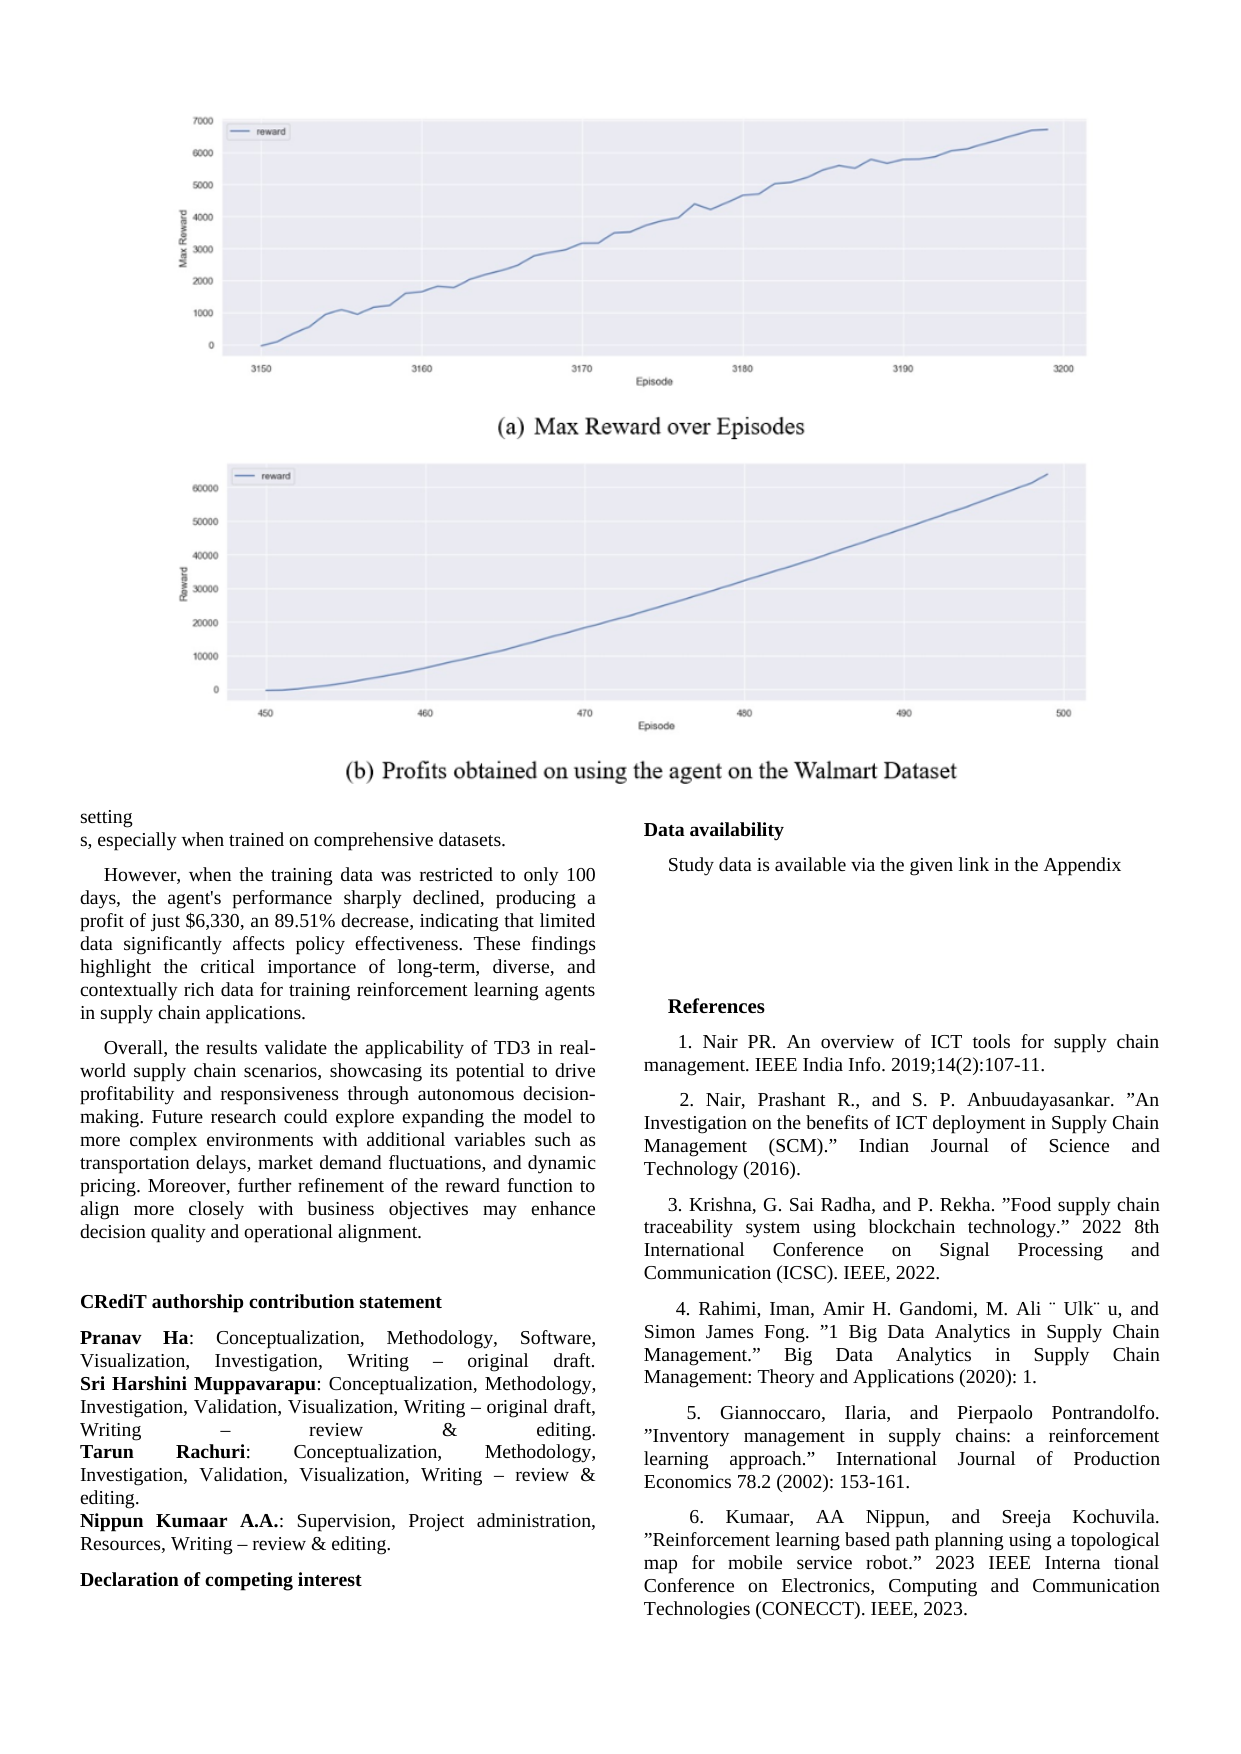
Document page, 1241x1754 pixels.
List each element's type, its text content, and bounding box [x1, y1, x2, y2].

text Data availability [644, 150, 1160, 841]
text 1. Nair PR. An overview of ICT tools for supply chain management. IEEE India Info. 2019;14(2):107-11. [644, 1030, 1160, 1076]
text References [644, 995, 1160, 1018]
text 6. Kumaar, AA Nippun, and Sreeja Kochuvila. ”Reinforcement learning based path planning using a topological map for mobile service robot.” 2023 IEEE Interna tional Conference on Electronics, Computing and Communication Technologies (CONECCT). IEEE, 2023. [644, 1505, 1160, 1620]
text Overall, the results validate the applicability of TD3 in real-world supply chain scenarios, showcasing its potential to drive profitability and responsiveness through autonomous decision-making. Future research could explore expanding the model to more complex environments with additional variables such as transportation delays, market demand fluctuations, and dynamic pricing. Moreover, further refinement of the reward function to align more closely with business objectives may enhance decision quality and operational alignment. [80, 1036, 596, 1243]
text 5. Giannoccaro, Ilaria, and Pierpaolo Pontrandolfo. ”Inventory management in supply chains: a reinforcement learning approach.” International Journal of Production Economics 78.2 (2002): 153-161. [644, 1401, 1160, 1493]
text Study data is available via the given link in the Appendix [644, 853, 1160, 876]
picture [153, 91, 1123, 806]
text This study presents a reinforcement learning-based approach for optimizing multi-echelon supply chain management using the Twin Delayed Deep Deterministic Policy Gradient (TD3) algorithm. The developed agent demonstrated the ability to efficiently manage production and distribution operations by maintaining optimal stock and production levels across the supply chain network.During training, the TD3 agent achieved a profit of 6,078 units, reflecting its learning effectiveness and reward maximization capability. For real-world evaluation, the Walmart E-commerce Product Data was employed. The agent, when tested on a specific calendar quarter and three product categories, achieved a profit of $63,981.76, representing a 6.02% increase over the manually calculated profit of $60,344.57. This underscores the agent’s capacity to generalize and perform in real-world settings, especially when trained on comprehensive datasets. [80, 150, 596, 851]
text 3. Krishna, G. Sai Radha, and P. Rekha. ”Food supply chain traceability system using blockchain technology.” 2022 8th International Conference on Signal Processing and Communication (ICSC). IEEE, 2022. [644, 1193, 1160, 1284]
text 2. Nair, Prashant R., and S. P. Anbuudayasankar. ”An Investigation on the benefits of ICT deployment in Supply Chain Management (SCM).” Indian Journal of Science and Technology (2016). [644, 1088, 1160, 1180]
text CRediT authorship contribution statement [80, 1291, 596, 1313]
text However, when the training data was restricted to only 100 days, the agent's performance sharply declined, producing a profit of just $6,330, an 89.51% decrease, indicating that limited data significantly affects policy effectiveness. These findings highlight the critical importance of long-term, diverse, and contextually rich data for training reinforcement learning agents in supply chain applications. [80, 863, 596, 1024]
text Declaration of competing interest [80, 1568, 596, 1591]
text 4. Rahimi, Iman, Amir H. Gandomi, M. Ali ¨ Ulk¨ u, and Simon James Fong. ”1 Big Data Analytics in Supply Chain Management.” Big Data Analytics in Supply Chain Management: Theory and Applications (2020): 1. [644, 1297, 1160, 1388]
text Pranav Ha: Conceptualization, Methodology, Software, Visualization, Investigation, Writing – original draft. Sri Harshini Muppavarapu: Conceptualization, Methodology, Investigation, Validation, Visualization, Writing – original draft, Writing – review & editing. Tarun Rachuri: Conceptualization, Methodology, Investigation, Validation, Visualization, Writing – review & editing. Nippun Kumaar A.A.: Supervision, Project administration, Resources, Writing – review & editing. [80, 1326, 596, 1555]
